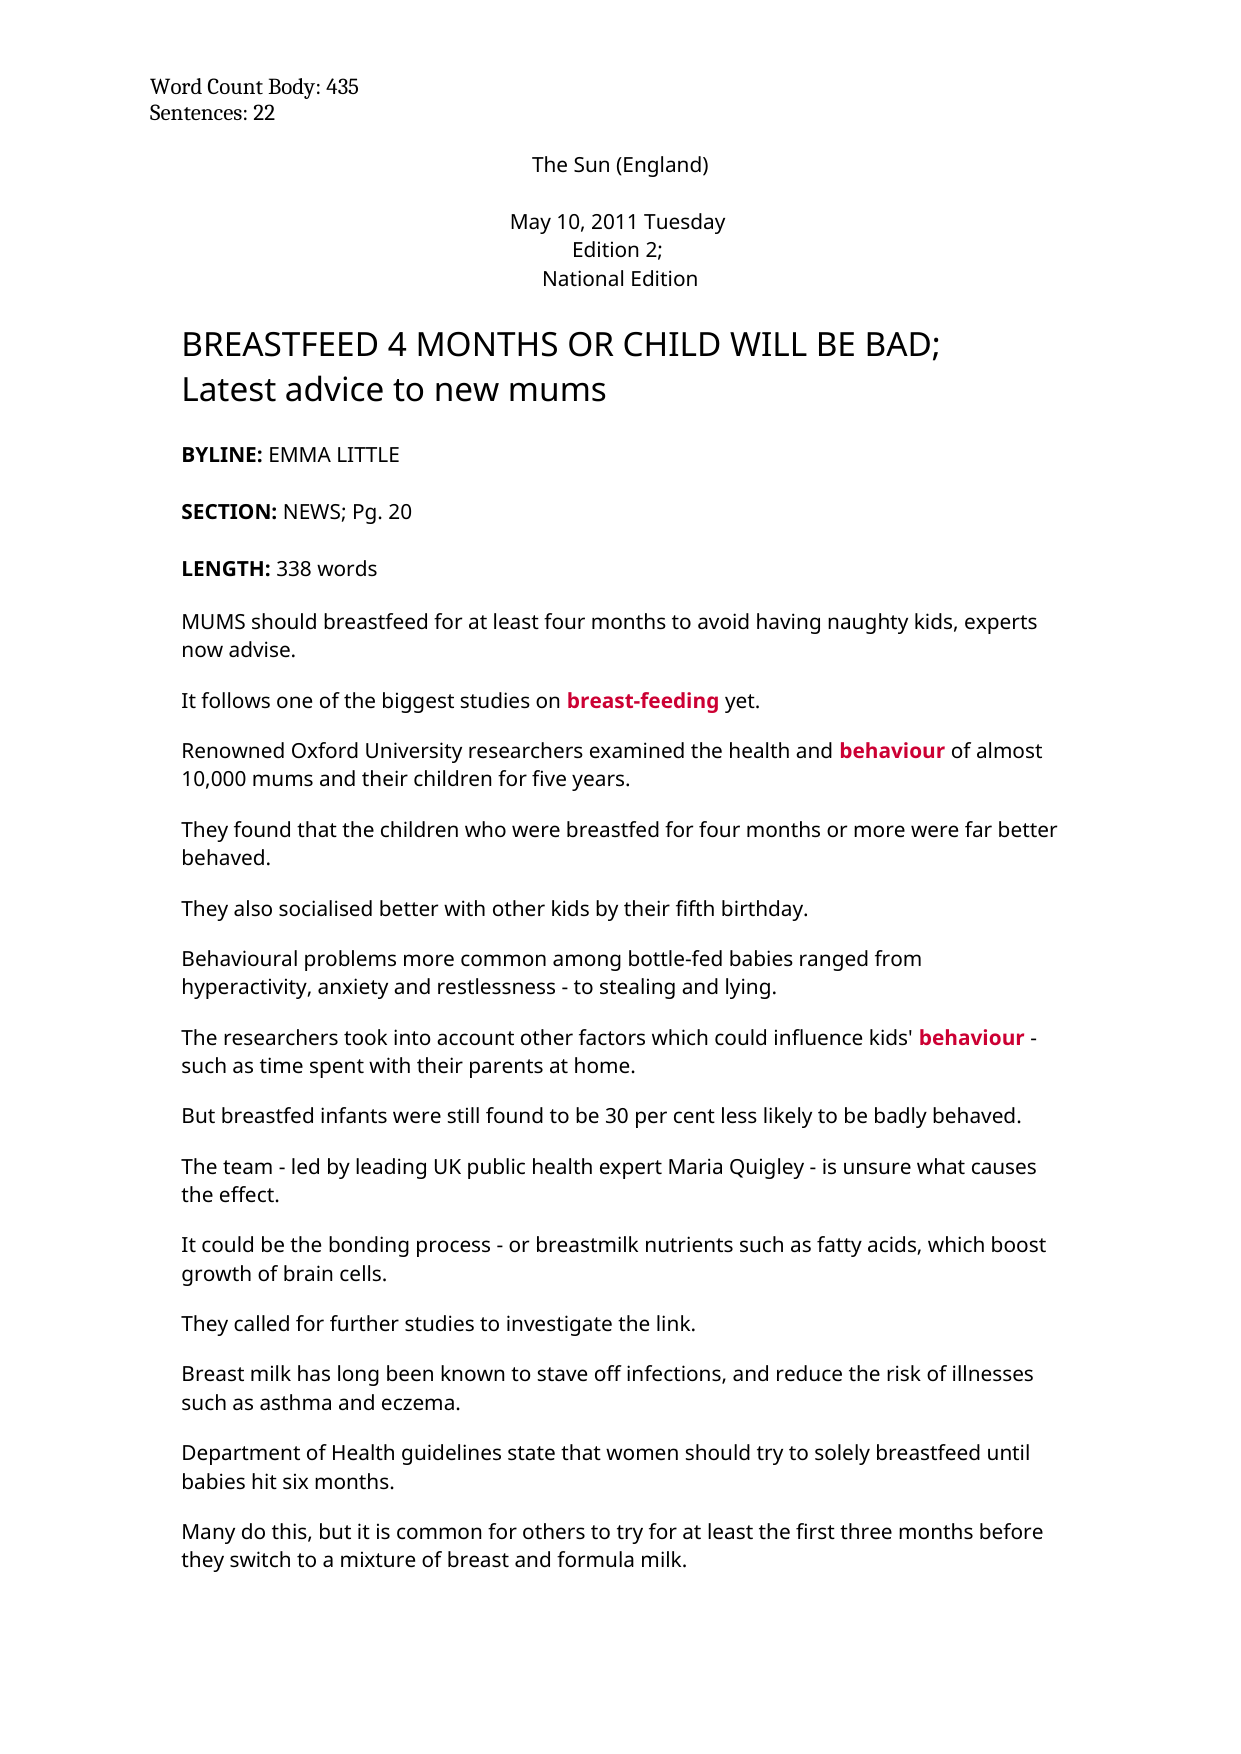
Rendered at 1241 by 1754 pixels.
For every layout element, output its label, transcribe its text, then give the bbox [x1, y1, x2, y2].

text But breastfed infants were still found to be 30 per cent less likely to be badly behaved. [181, 1101, 1059, 1130]
text They also socialised better with other kids by their fifth birthday. [181, 894, 1059, 922]
text It follows one of the biggest studies on breast-feeding yet. [181, 686, 1059, 714]
text The team - led by leading UK public health expert Maria Quigley - is unsure what causes the effect. [181, 1152, 1059, 1209]
text MUMS should breastfeed for at least four months to avoid having naughty kids, experts now advise. [181, 607, 1059, 664]
text May 10, 2011 Tuesday Edition 2; National Edition [181, 178, 1059, 292]
text BREASTFEED 4 MONTHS OR CHILD WILL BE BAD; Latest advice to new mums BYLINE: EMMA LITTLE SECTION: NEWS; Pg. 20 LENGTH: 338 words [181, 292, 1059, 582]
text Breast milk has long been known to stave off infections, and reduce the risk of illnesses such as asthma and eczema. [181, 1359, 1059, 1416]
text Renowned Oxford University researchers examined the health and behaviour of almost 10,000 mums and their children for five years. [181, 736, 1059, 793]
text They found that the children who were breastfed for four months or more were far better behaved. [181, 815, 1059, 872]
text Department of Health guidelines state that women should try to solely breastfeed until babies hit six months. [181, 1438, 1059, 1495]
text The researchers took into account other factors which could influence kids' behaviour - such as time spent with their parents at home. [181, 1023, 1059, 1079]
text The Sun (England) [181, 150, 1059, 178]
text It could be the bonding process - or breastmilk nutrients such as fatty acids, which boost growth of brain cells. [181, 1231, 1059, 1287]
text They called for further studies to investigate the link. [181, 1309, 1059, 1338]
text Behavioural problems more common among bottle-fed babies ranged from hyperactivity, anxiety and restlessness - to stealing and lying. [181, 944, 1059, 1001]
text Many do this, but it is common for others to try for at least the first three months before they switch to a mixture of breast and formula milk. [181, 1517, 1059, 1574]
